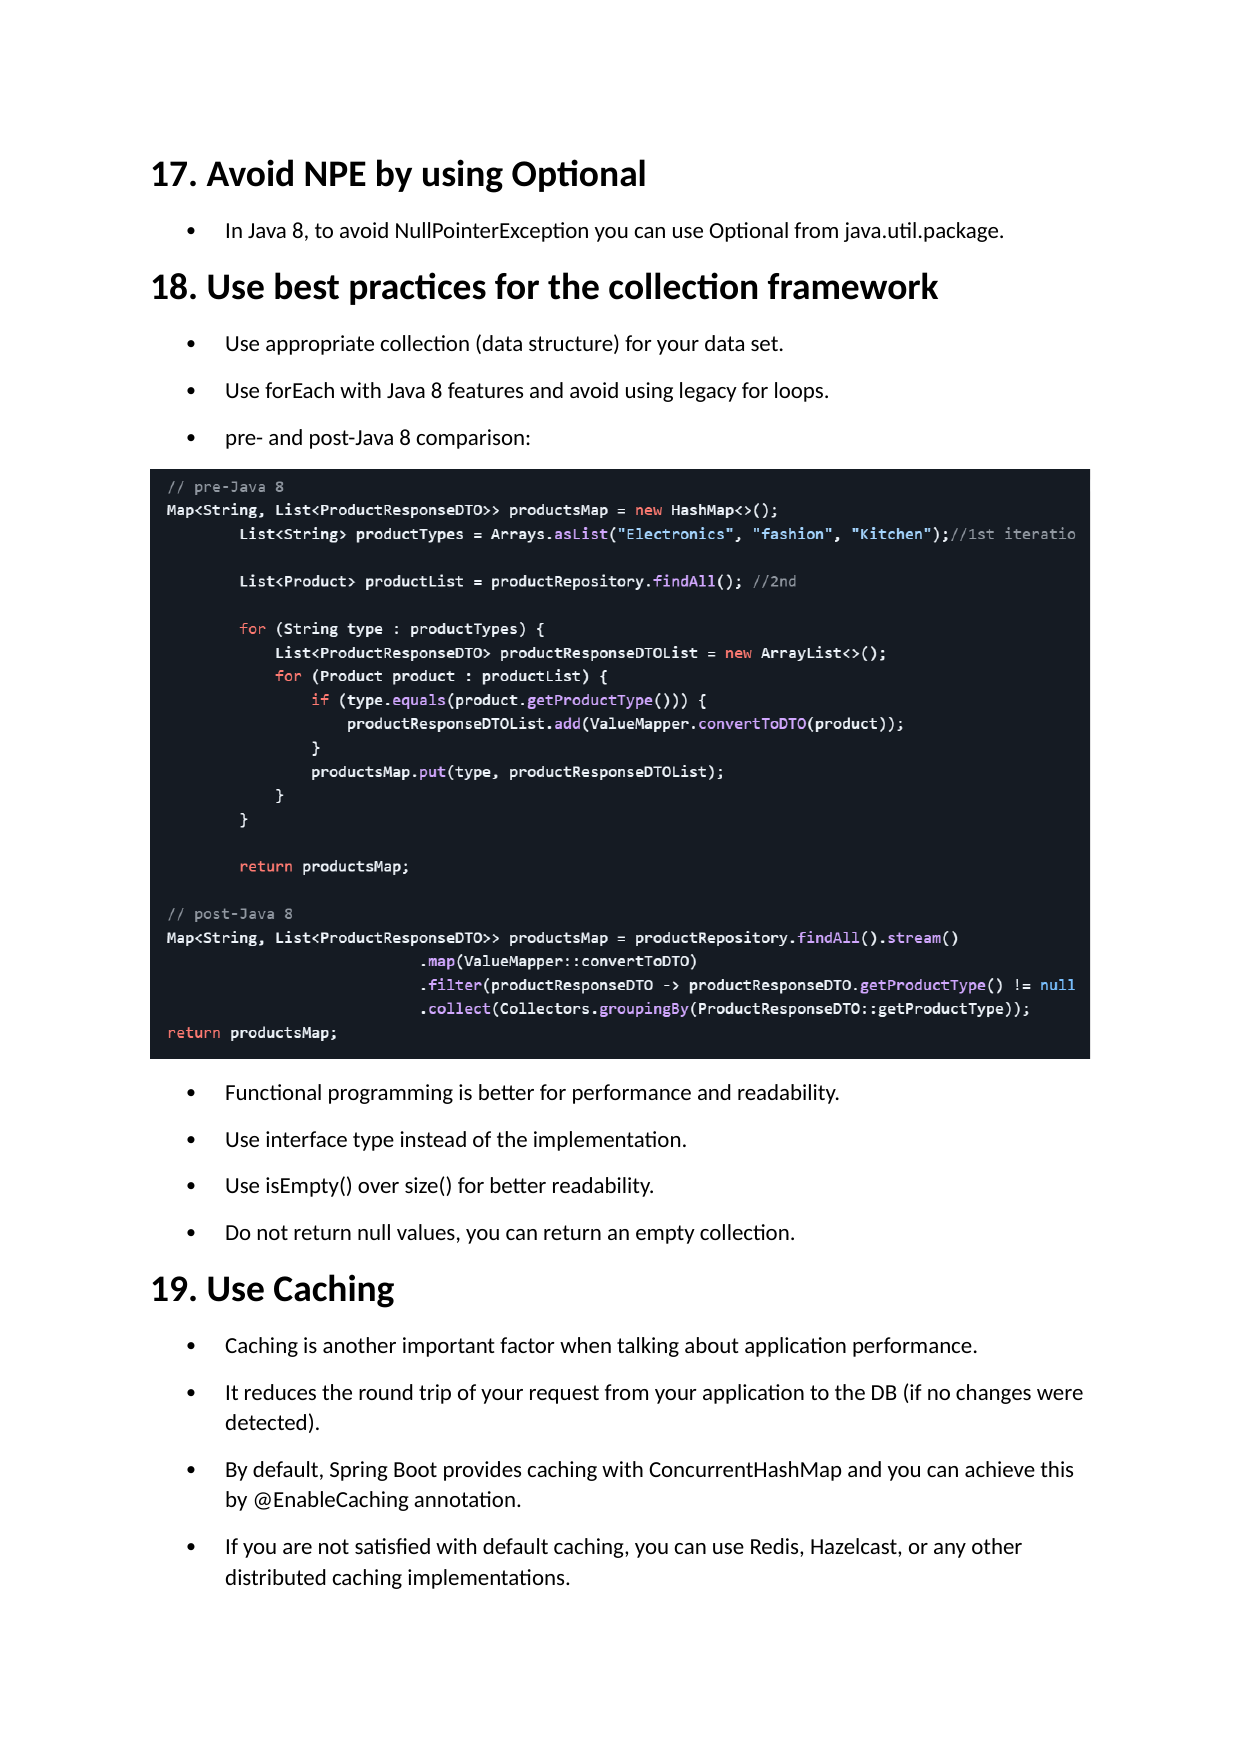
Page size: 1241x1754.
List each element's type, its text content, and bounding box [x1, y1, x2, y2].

list Functional programming is better for performance and readability. [187, 1078, 1090, 1106]
list It reduces the round trip of your request from your application to the DB (if no changes were detected). [187, 1378, 1090, 1437]
list If you are not satisfied with default caching, you can use Redis, Hazelcast, or any other distributed caching implementations. [187, 1532, 1090, 1591]
list Use interface type instead of the implementation. [187, 1125, 1090, 1153]
list By default, Spring Boot provides caching with ConcurrentHashMap and you can achieve this by @EnableCaching annotation. [187, 1455, 1090, 1514]
picture [150, 469, 1091, 1059]
list Caching is another important factor when talking about application performance. [187, 1331, 1090, 1359]
text 19. Use Caching [150, 1265, 1090, 1311]
list In Java 8, to avoid NullPointerException you can use Optional from java.util.package. [187, 216, 1090, 244]
list pre- and post-Java 8 comparison: [187, 423, 1090, 451]
list Use forEach with Java 8 features and avoid using legacy for loops. [187, 376, 1090, 404]
text 17. Avoid NPE by using Optional [150, 150, 1090, 196]
list Do not return null values, you can return an empty collection. [187, 1218, 1090, 1246]
list Use appropriate collection (data structure) for your data set. [187, 329, 1090, 357]
text 18. Use best practices for the collection framework [150, 263, 1090, 309]
list Use isEmpty() over size() for better readability. [187, 1172, 1090, 1199]
